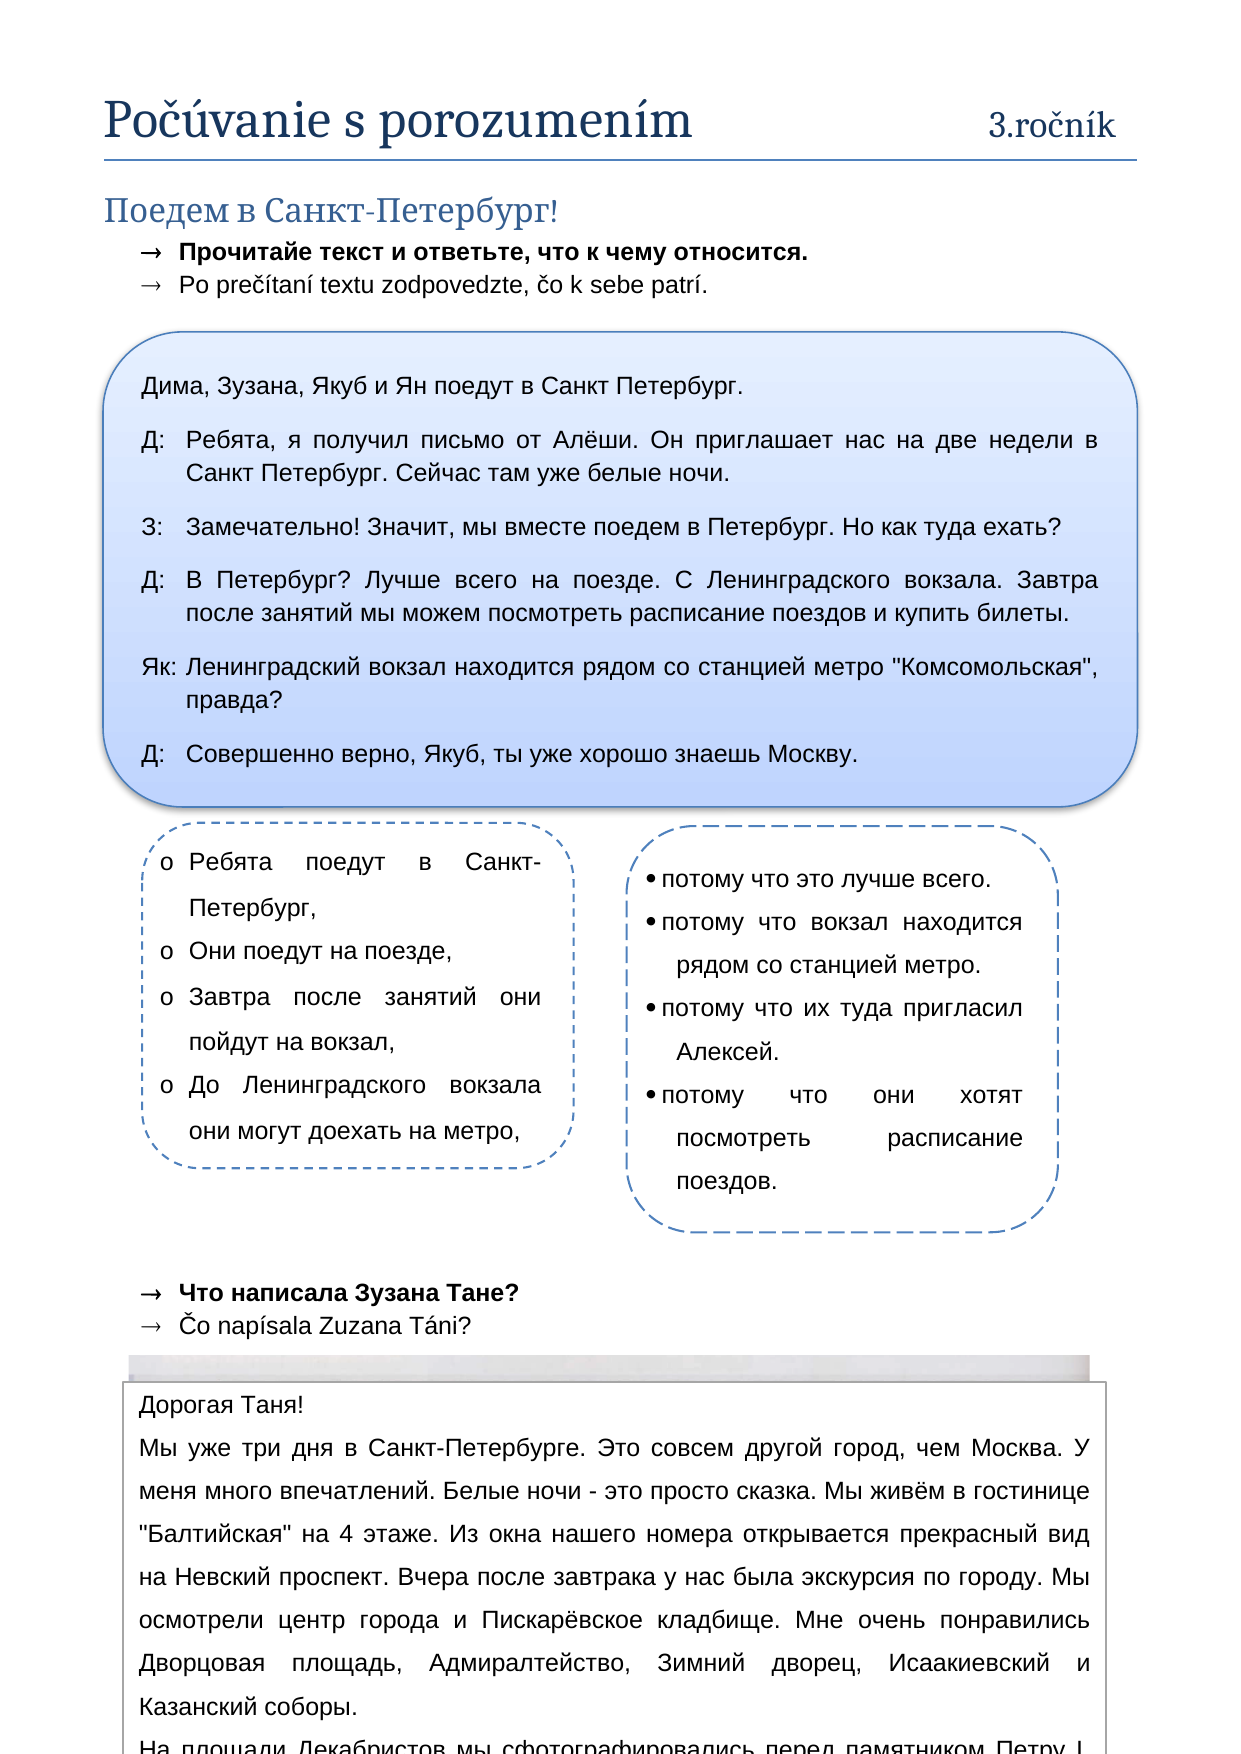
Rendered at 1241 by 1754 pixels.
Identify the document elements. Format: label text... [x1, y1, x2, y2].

subtitle Поедем в Санкт-Петербург! [103, 193, 1137, 231]
list Что написала Зузана Тане? [141, 1278, 1137, 1307]
list Po prečítaní textu zodpovedzte, čo k sebe patrí. [141, 270, 1137, 299]
list Čo napísala Zuzana Táni? [141, 1311, 1137, 1340]
list Прочитайе текст и ответьте, что к чему относится. [141, 237, 1137, 266]
title Počúvanie s porozumením 3.ročník [103, 89, 1137, 161]
